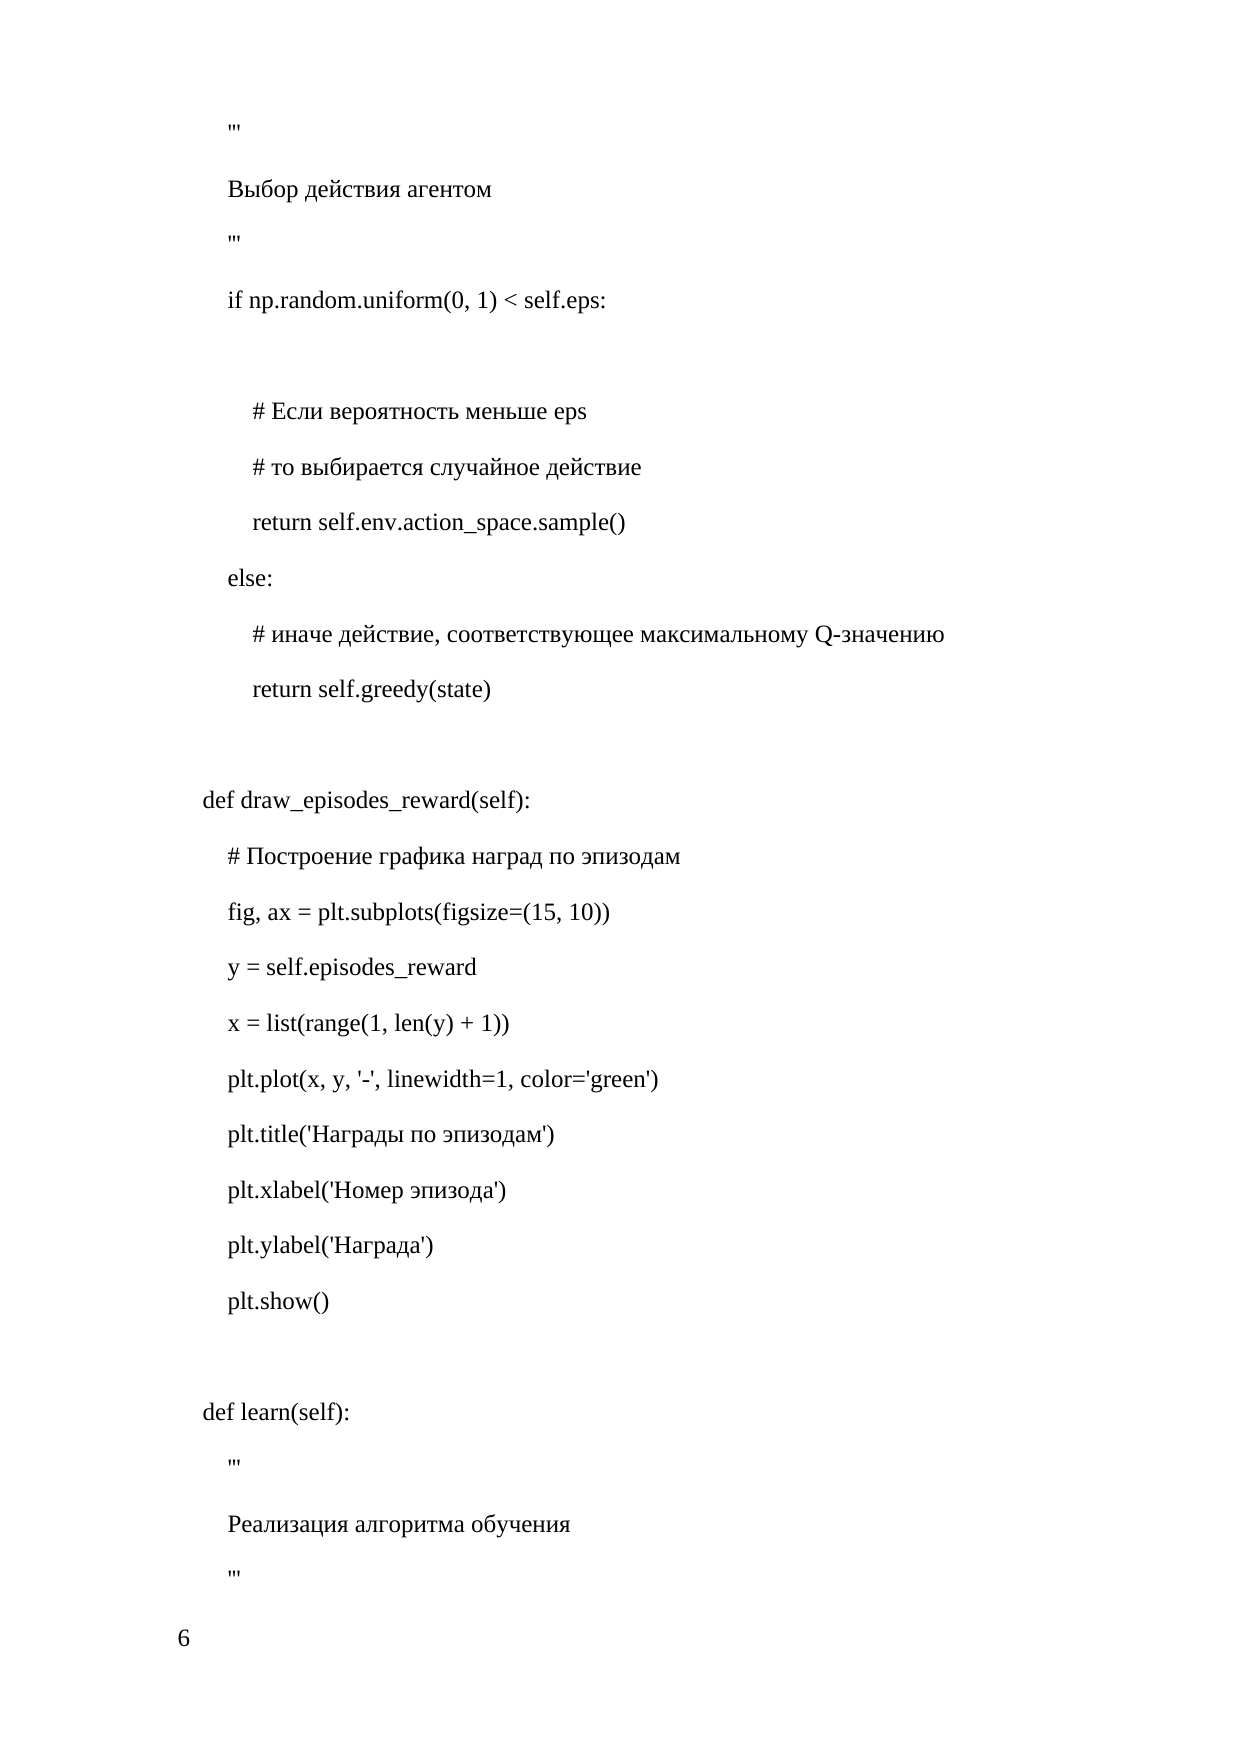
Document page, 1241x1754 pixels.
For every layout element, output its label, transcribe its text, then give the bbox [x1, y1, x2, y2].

text # иначе действие, соответствующее максимальному Q-значению [177, 619, 1152, 647]
text ''' [177, 1453, 1152, 1482]
text else: [177, 563, 1152, 592]
text plt.plot(x, y, '-', linewidth=1, color='green') [177, 1064, 1152, 1092]
text x = list(range(1, len(y) + 1)) [177, 1008, 1152, 1037]
text plt.title('Награды по эпизодам') [177, 1119, 1152, 1148]
text y = self.episodes_reward [177, 952, 1152, 981]
text ''' [177, 229, 1152, 258]
text return self.greedy(state) [177, 674, 1152, 703]
text Реализация алгоритма обучения [177, 1509, 1152, 1537]
text # Построение графика наград по эпизодам [177, 841, 1152, 870]
text Выбор действия агентом [177, 174, 1152, 202]
text fig, ax = plt.subplots(figsize=(15, 10)) [177, 897, 1152, 926]
text if np.random.uniform(0, 1) < self.eps: [177, 285, 1152, 314]
text def learn(self): [177, 1397, 1152, 1426]
text # Если вероятность меньше eps [177, 396, 1152, 425]
text # то выбирается случайное действие [177, 452, 1152, 481]
text ''' [177, 1564, 1152, 1593]
text def draw_episodes_reward(self): [177, 786, 1152, 814]
text plt.show() [177, 1286, 1152, 1315]
text return self.env.action_space.sample() [177, 507, 1152, 536]
text ''' [177, 118, 1152, 147]
text plt.xlabel('Номер эпизода') [177, 1175, 1152, 1204]
text plt.ylabel('Награда') [177, 1231, 1152, 1259]
